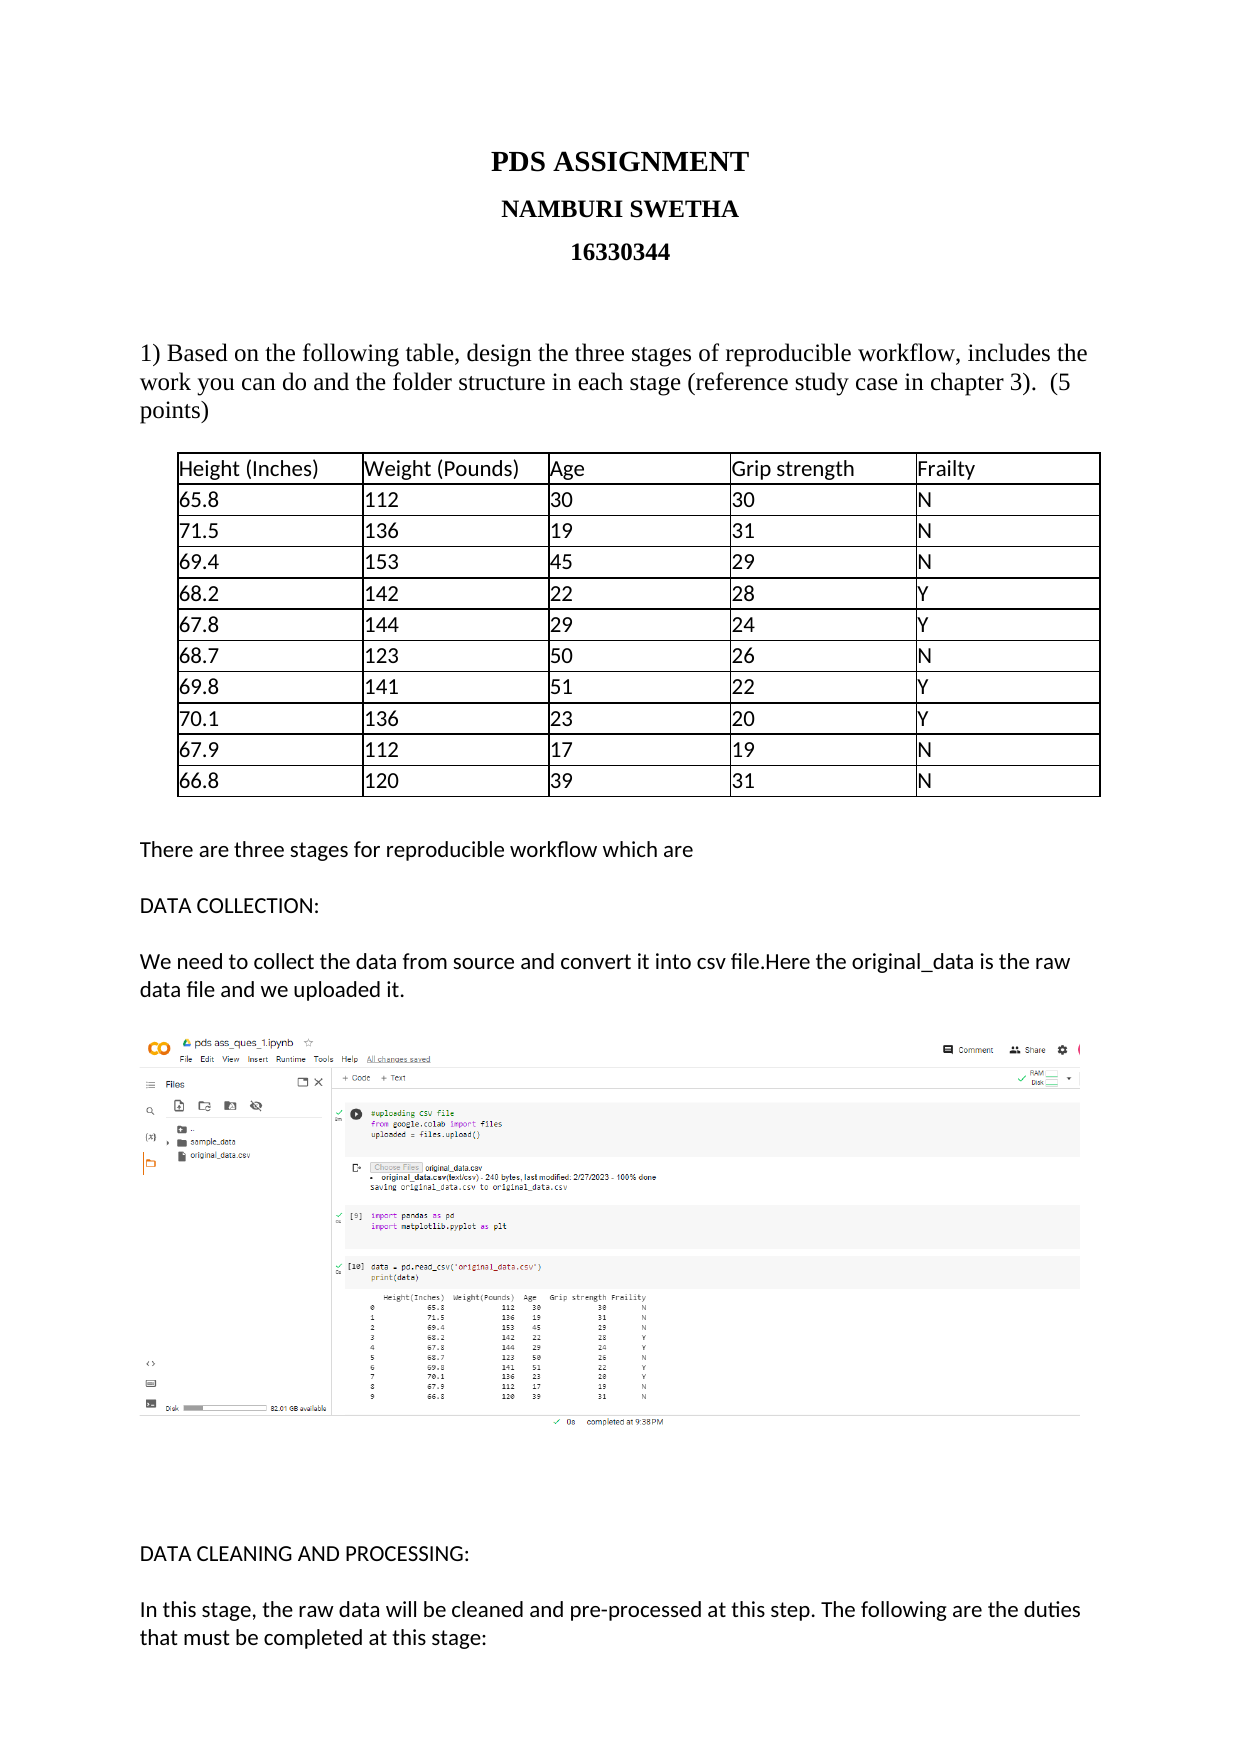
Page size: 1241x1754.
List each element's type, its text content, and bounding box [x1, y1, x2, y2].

table_cell 51 [550, 672, 730, 702]
table_cell 28 [731, 579, 916, 608]
table_header Weight (Pounds) [364, 454, 548, 483]
table_cell 22 [731, 672, 916, 702]
table_cell 153 [364, 547, 548, 577]
table_cell 45 [550, 547, 730, 577]
table_cell 19 [731, 735, 916, 764]
table_cell N [917, 485, 1099, 514]
table_cell 17 [550, 735, 730, 764]
table_cell 22 [550, 579, 730, 608]
table_cell 67.9 [179, 735, 362, 764]
table_cell 30 [550, 485, 730, 514]
table_cell 120 [364, 766, 548, 796]
picture [139, 1031, 1080, 1427]
table_cell 70.1 [179, 704, 362, 733]
table_cell 23 [550, 704, 730, 733]
table_cell 20 [731, 704, 916, 733]
table_cell Y [917, 672, 1099, 702]
table_header Frailty [917, 454, 1099, 483]
table_cell 69.8 [179, 672, 362, 702]
text NAMBURI SWETHA [139, 194, 1101, 223]
table_cell Y [917, 704, 1099, 733]
table_cell 123 [364, 641, 548, 671]
table_cell 142 [364, 579, 548, 608]
text DATA COLLECTION: [139, 891, 1101, 919]
table_header Height (Inches) [179, 454, 362, 483]
table_cell 39 [550, 766, 730, 796]
table_header Grip strength [731, 454, 916, 483]
table_cell 112 [364, 485, 548, 514]
table_cell 29 [550, 610, 730, 639]
table_cell 29 [731, 547, 916, 577]
table_cell N [917, 516, 1099, 546]
table_cell N [917, 766, 1099, 796]
table_cell 19 [550, 516, 730, 546]
table_cell 136 [364, 704, 548, 733]
table_cell N [917, 641, 1099, 671]
text PDS ASSIGNMENT [139, 144, 1101, 177]
text 16330344 [139, 237, 1101, 266]
text DATA CLEANING AND PROCESSING: [139, 1539, 1101, 1567]
table_cell 69.4 [179, 547, 362, 577]
table_cell 26 [731, 641, 916, 671]
table_cell Y [917, 610, 1099, 639]
table_cell 144 [364, 610, 548, 639]
text We need to collect the data from source and convert it into csv file.Here the original_data is the raw data file and we uploaded it. [139, 947, 1101, 1003]
table_cell 30 [731, 485, 916, 514]
text There are three stages for reproducible workflow which are [139, 835, 1101, 863]
table_cell N [917, 735, 1099, 764]
table_cell 112 [364, 735, 548, 764]
text In this stage, the raw data will be cleaned and pre-processed at this step. The following are the duties that must be completed at this stage: [139, 1595, 1101, 1651]
table_cell 141 [364, 672, 548, 702]
table_header Age [550, 454, 730, 483]
table_cell 136 [364, 516, 548, 546]
table_cell Y [917, 579, 1099, 608]
table_cell 24 [731, 610, 916, 639]
table_cell 50 [550, 641, 730, 671]
table_cell 66.8 [179, 766, 362, 796]
table_cell 65.8 [179, 485, 362, 514]
text 1) Based on the following table, design the three stages of reproducible workflow, includes the work you can do and the folder structure in each stage (reference study case in chapter 3). (5 points) [139, 338, 1101, 424]
table_cell 67.8 [179, 610, 362, 639]
table_cell 31 [731, 516, 916, 546]
table_cell 71.5 [179, 516, 362, 546]
table_cell 68.7 [179, 641, 362, 671]
table_cell N [917, 547, 1099, 577]
table_cell 31 [731, 766, 916, 796]
table_cell 68.2 [179, 579, 362, 608]
